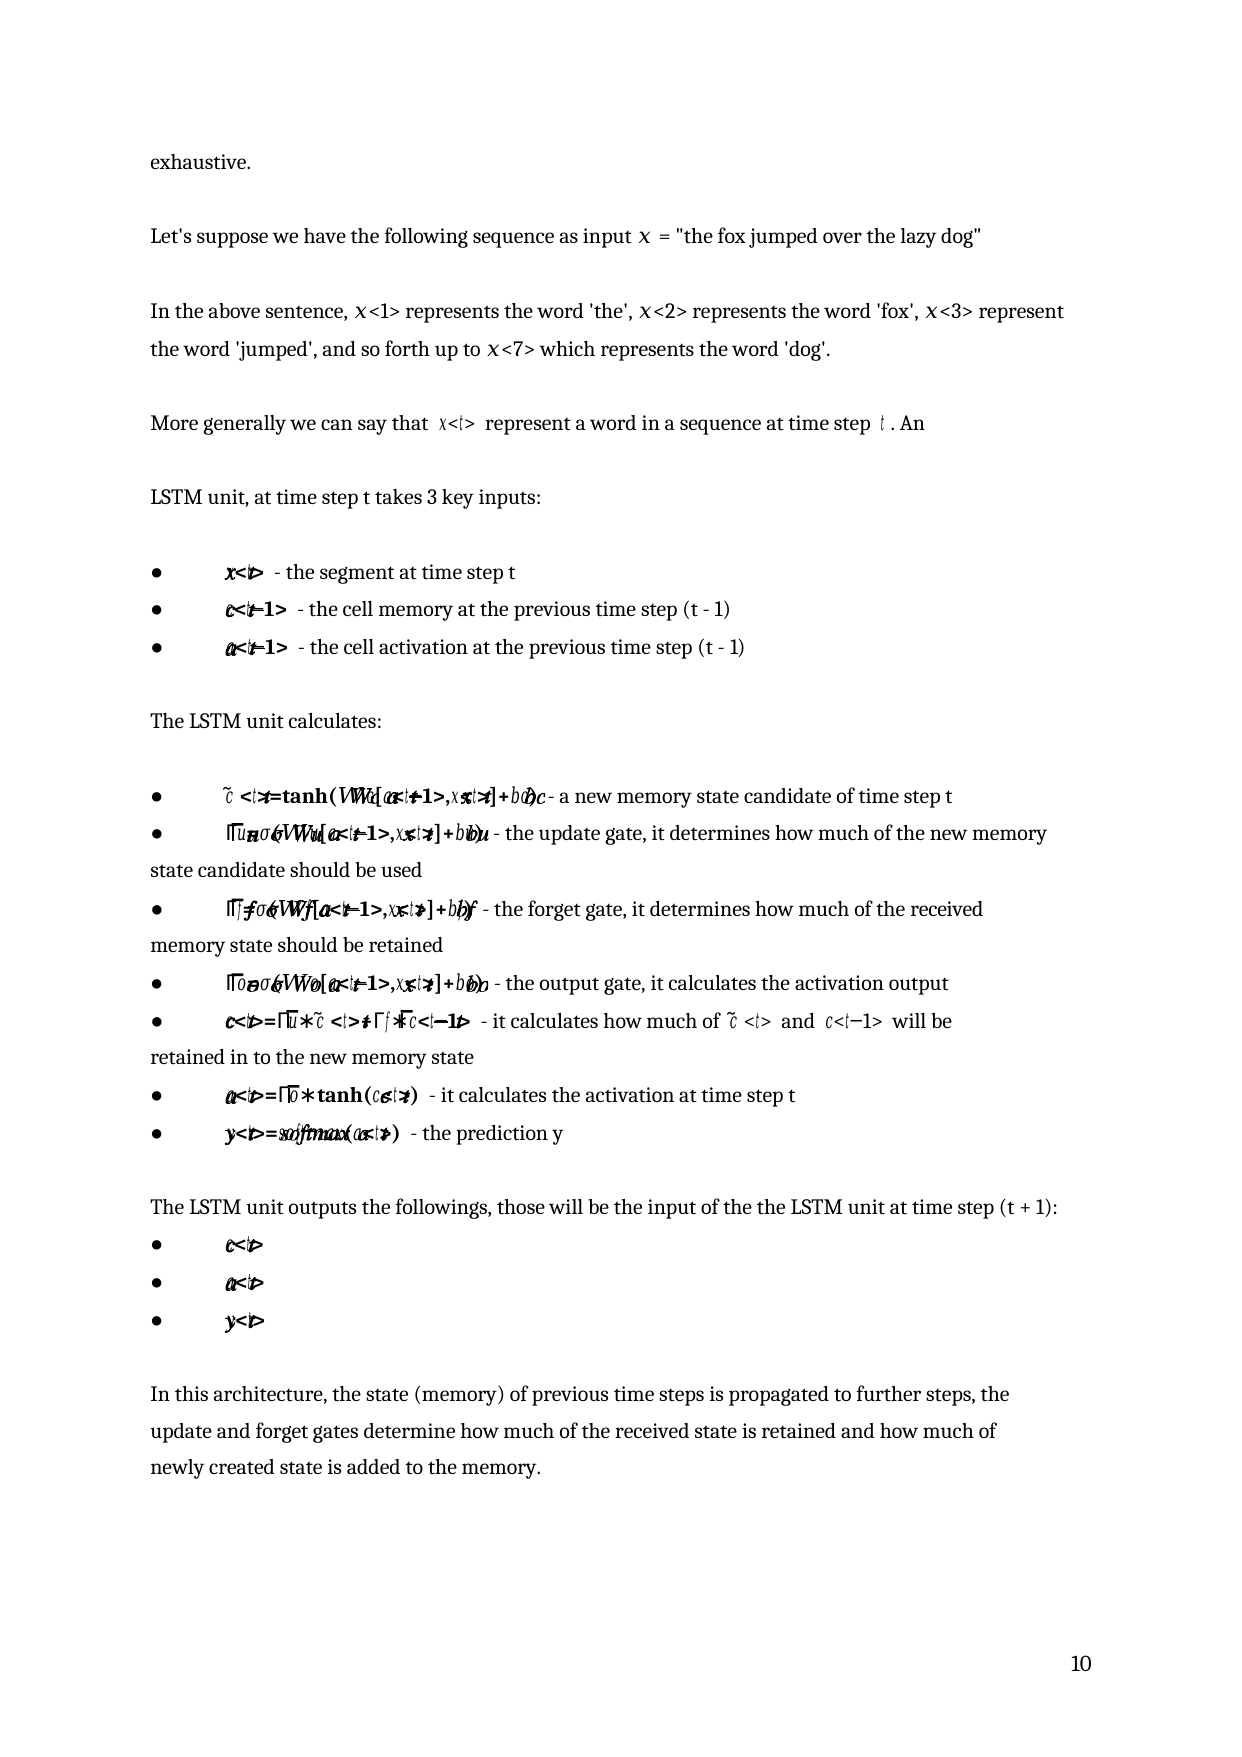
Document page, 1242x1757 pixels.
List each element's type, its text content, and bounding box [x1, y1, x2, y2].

list 𝑎<𝑡> [150, 1269, 1123, 1295]
text More generally we can say that 𝑥<𝑡> represent a word in a sequence at time step 𝑡 . An LSTM unit, at time step t takes 3 key inputs: [150, 410, 951, 510]
list Γ𝑓=𝜎(𝑊𝑓[𝑎<𝑡−1>,𝑥<𝑡>]+𝑏𝑓) - the forget gate, it determines how much of the received memory state should be retained [150, 893, 1019, 958]
text Let's suppose we have the following sequence as input 𝑥 = "the fox jumped over the lazy dog" [150, 223, 1123, 249]
list 𝑐<𝑡> [150, 1231, 1123, 1257]
list Γ𝑜=𝜎(𝑊𝑜[𝑎<𝑡−1>,𝑥<𝑡>]+𝑏𝑜) - the output gate, it calculates the activation output [150, 969, 1123, 996]
list 𝑦<𝑡> [150, 1307, 1123, 1333]
text The LSTM unit outputs the followings, those will be the input of the the LSTM unit at time step (t + 1): [150, 1194, 1066, 1220]
list 𝑦<𝑡>=𝑠𝑜𝑓𝑡𝑚𝑎𝑥(𝑎<𝑡>) - the prediction y [150, 1120, 1123, 1146]
text In this architecture, the state (memory) of previous time steps is propagated to further steps, the update and forget gates determine how much of the received state is retained and how much of newly created state is added to the memory. [150, 1382, 1053, 1480]
list 𝑐<𝑡>=Γ𝑢∗𝑐̃ <𝑡>+Γ𝑓∗𝑐<𝑡−1> - it calculates how much of 𝑐̃ <𝑡> and 𝑐<𝑡−1> will be retained in to the new memory state [150, 1005, 1017, 1070]
list 𝑎<𝑡−1> - the cell activation at the previous time step (t - 1) The LSTM unit calculates: [150, 634, 776, 734]
list 𝑥<𝑡> - the segment at time step t [150, 559, 1123, 584]
list 𝑐̃ <𝑡>=tanh(𝑊𝑐[𝑎<𝑡−1>,𝑥<𝑡>]+𝑏𝑐) - a new memory state candidate of time step t [150, 783, 1123, 808]
text In the above sentence, 𝑥<1> represents the word 'the', 𝑥<2> represents the word 'fox', 𝑥<3> represent the word 'jumped', and so forth up to 𝑥<7> which represents the word 'dog'. [150, 298, 1071, 362]
list 𝑎<𝑡>=Γ𝑜∗tanh(𝑐<𝑡>) - it calculates the activation at time step t [150, 1080, 1123, 1108]
list 𝑐<𝑡−1> - the cell memory at the previous time step (t - 1) [150, 596, 1123, 622]
list Γ𝑢=𝜎(𝑊𝑢[𝑎<𝑡−1>,𝑥<𝑡>]+𝑏𝑢) - the update gate, it determines how much of the new memory state candidate should be used [150, 817, 1086, 883]
text exhaustive. [150, 150, 1123, 175]
